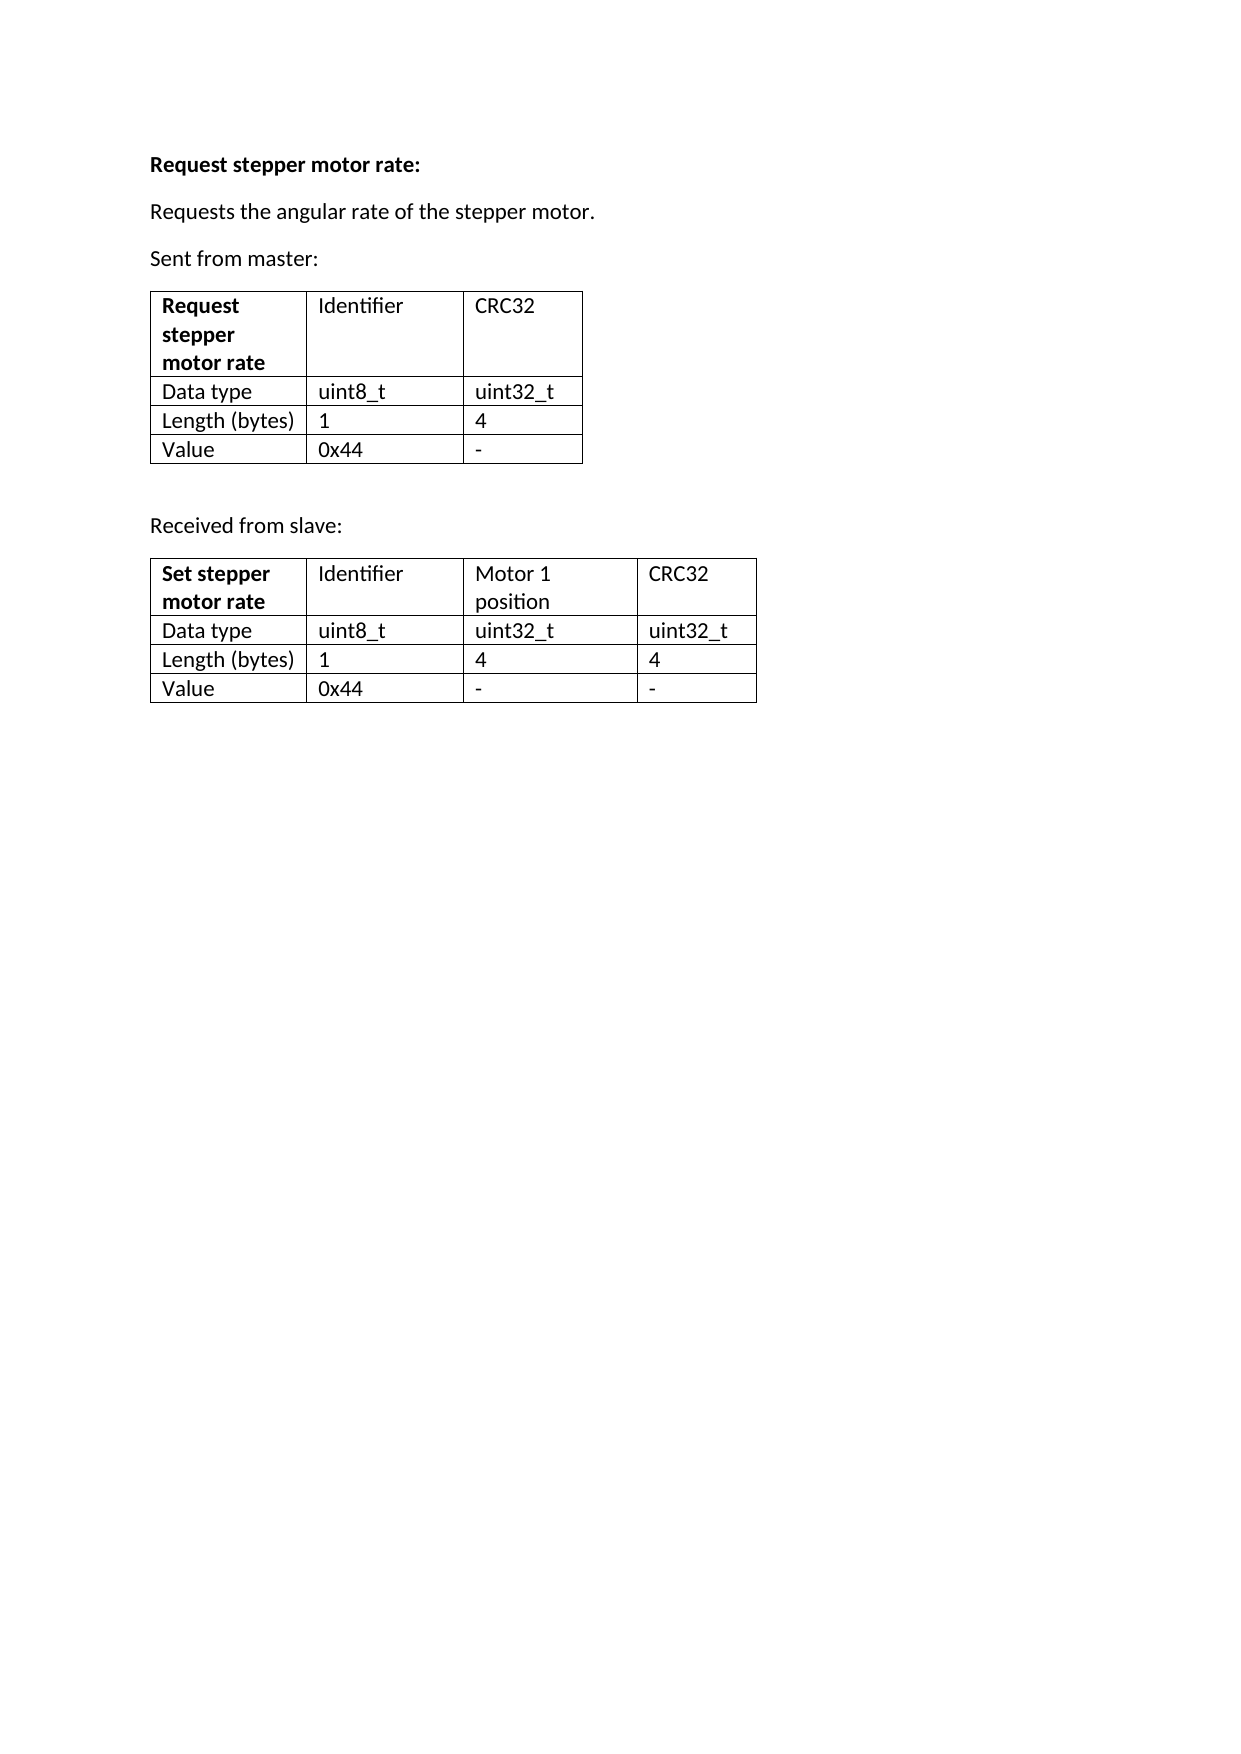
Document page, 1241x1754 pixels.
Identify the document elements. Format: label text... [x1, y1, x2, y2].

table_cell uint8_t [307, 377, 463, 405]
table_cell 1 [307, 645, 463, 673]
text Request stepper motor rate: [150, 150, 1090, 178]
table_header Identifier [307, 559, 463, 615]
table_cell 4 [638, 645, 756, 673]
table_cell 0x44 [307, 435, 463, 463]
table_cell Value [151, 435, 306, 463]
table_cell uint32_t [464, 377, 582, 405]
table_cell Length (bytes) [151, 406, 306, 434]
table_cell - [464, 435, 582, 463]
table_cell Length (bytes) [151, 645, 306, 673]
table_cell 0x44 [307, 674, 463, 702]
table_cell uint32_t [638, 616, 756, 644]
text Sent from master: [150, 244, 1090, 272]
table_header Request stepper motor rate [151, 292, 306, 376]
table_cell Data type [151, 616, 306, 644]
table_cell - [464, 674, 637, 702]
table_cell uint8_t [307, 616, 463, 644]
table_header Identifier [307, 292, 463, 376]
table_header Set stepper motor rate [151, 559, 306, 615]
text Requests the angular rate of the stepper motor. [150, 197, 1090, 225]
table_cell Data type [151, 377, 306, 405]
table_cell uint32_t [464, 616, 637, 644]
table_cell - [638, 674, 756, 702]
table_cell 4 [464, 406, 582, 434]
table_cell 1 [307, 406, 463, 434]
table_header CRC32 [464, 292, 582, 376]
table_header Motor 1 position [464, 559, 637, 615]
text Received from slave: [150, 511, 1090, 539]
table_header CRC32 [638, 559, 756, 615]
table_cell 4 [464, 645, 637, 673]
table_cell Value [151, 674, 306, 702]
